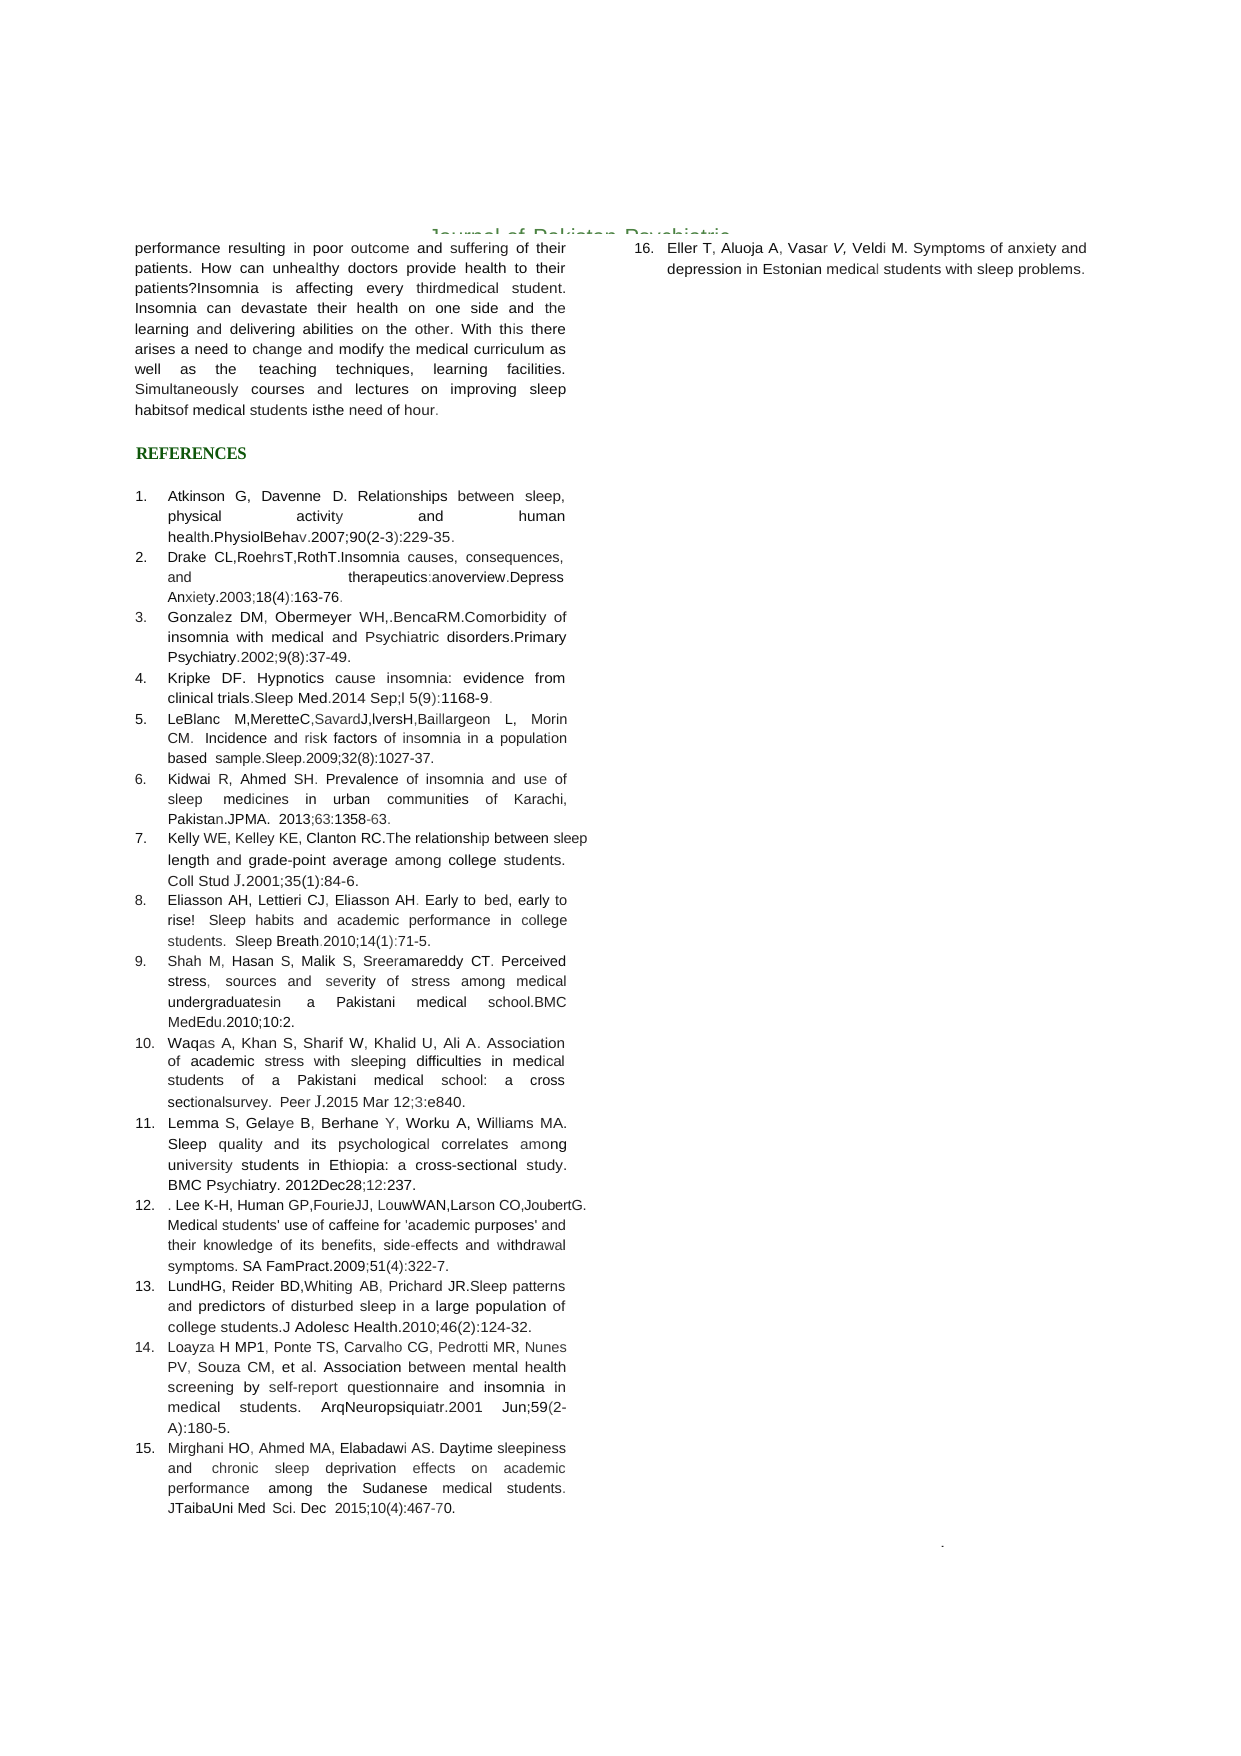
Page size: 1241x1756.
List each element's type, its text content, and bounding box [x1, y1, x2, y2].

list . Lee K-H, Human GP,FourieJJ, LouwWAN,Larson CO,JoubertG. [135, 1197, 597, 1213]
list LeBlanc M,MeretteC,SavardJ,lversH,Baillargeon L, Morin CM. Incidence and risk factors of insomnia in a population based sample.Sleep.2009;32(8):1027-37. [135, 710, 567, 767]
list Gonzalez DM, Obermeyer WH,.BencaRM.Comorbidity of insomnia with medical and Psychiatric disorders.Primary Psychiatry.2002;9(8):37-49. [135, 609, 567, 666]
text Medical students' use of caffeine for 'academic purposes' and their knowledge of its benefits, side-effects and withdrawal symptoms. SA FamPract.2009;51(4):322-7. [167, 1217, 566, 1274]
list Atkinson G, Davenne D. Relationships between sleep, physical activity and human health.PhysiolBehav.2007;90(2-3):229-35. [135, 488, 565, 545]
list Shah M, Hasan S, Malik S, Sreeramareddy CT. Perceived stress, sources and severity of stress among medical undergraduatesin a Pakistani medical school.BMC MedEdu.2010;10:2. [134, 953, 567, 1030]
subtitle REFERENCES [136, 443, 597, 463]
list Eliasson AH, Lettieri CJ, Eliasson AH. Early to bed, early to rise! Sleep habits and academic performance in college students. Sleep Breath.2010;14(1):71-5. [134, 891, 567, 949]
text performance resulting in poor outcome and suffering of their patients. How can unhealthy doctors provide health to their patients?Insomnia is affecting every thirdmedical student. Insomnia can devastate their health on one side and the learning and delivering abilities on the other. With this there arises a need to change and modify the medical curriculum as well as the teaching techniques, learning facilities. Simultaneously courses and lectures on improving sleep habitsof medical students isthe need of hour. [134, 239, 566, 418]
list Kidwai R, Ahmed SH. Prevalence of insomnia and use of sleep medicines in urban communities of Karachi, Pakistan.JPMA. 2013;63:1358-63. [134, 770, 567, 827]
list Lemma S, Gelaye B, Berhane Y, Worku A, Williams MA. Sleep quality and its psychological correlates among university students in Ethiopia: a cross-sectional study. BMC Psychiatry. 2012Dec28;12:237. [135, 1115, 567, 1194]
list Kripke DF. Hypnotics cause insomnia: evidence from clinical trials.Sleep Med.2014 Sep;l 5(9):1168-9. [135, 670, 566, 707]
list Drake CL,RoehrsT,RothT.Insomnia causes, consequences, and therapeutics:anoverview.Depress Anxiety.2003;18(4):163-76. [135, 549, 564, 605]
text length and grade-point average among college students. Coll Stud J.2001;35(1):84-6. [167, 852, 566, 890]
list Mirghani HO, Ahmed MA, Elabadawi AS. Daytime sleepiness and chronic sleep deprivation effects on academic performance among the Sudanese medical students. JTaibaUni Med Sci. Dec 2015;10(4):467-70. [135, 1440, 566, 1517]
list Waqas A, Khan S, Sharif W, Khalid U, Ali A. Association of academic stress with sleeping difficulties in medical students of a Pakistani medical school: a cross sectionalsurvey. Peer J.2015 Mar 12;3:e840. [135, 1034, 565, 1112]
list LundHG, Reider BD,Whiting AB, Prichard JR.Sleep patterns and predictors of disturbed sleep in a large population of college students.J Adolesc Health.2010;46(2):124-32. [135, 1278, 566, 1335]
list Eller T, Aluoja A, Vasar V, Veldi M. Symptoms of anxiety and depression in Estonian medical students with sleep problems. [634, 239, 1087, 277]
list Kelly WE, Kelley KE, Clanton RC.The relationship between sleep [135, 831, 597, 847]
list Loayza H MP1, Ponte TS, Carvalho CG, Pedrotti MR, Nunes PV, Souza CM, et al. Association between mental health screening by self-report questionnaire and insomnia in medical students. ArqNeuropsiquiatr.2001 Jun;59(2-A):180-5. [134, 1338, 567, 1436]
